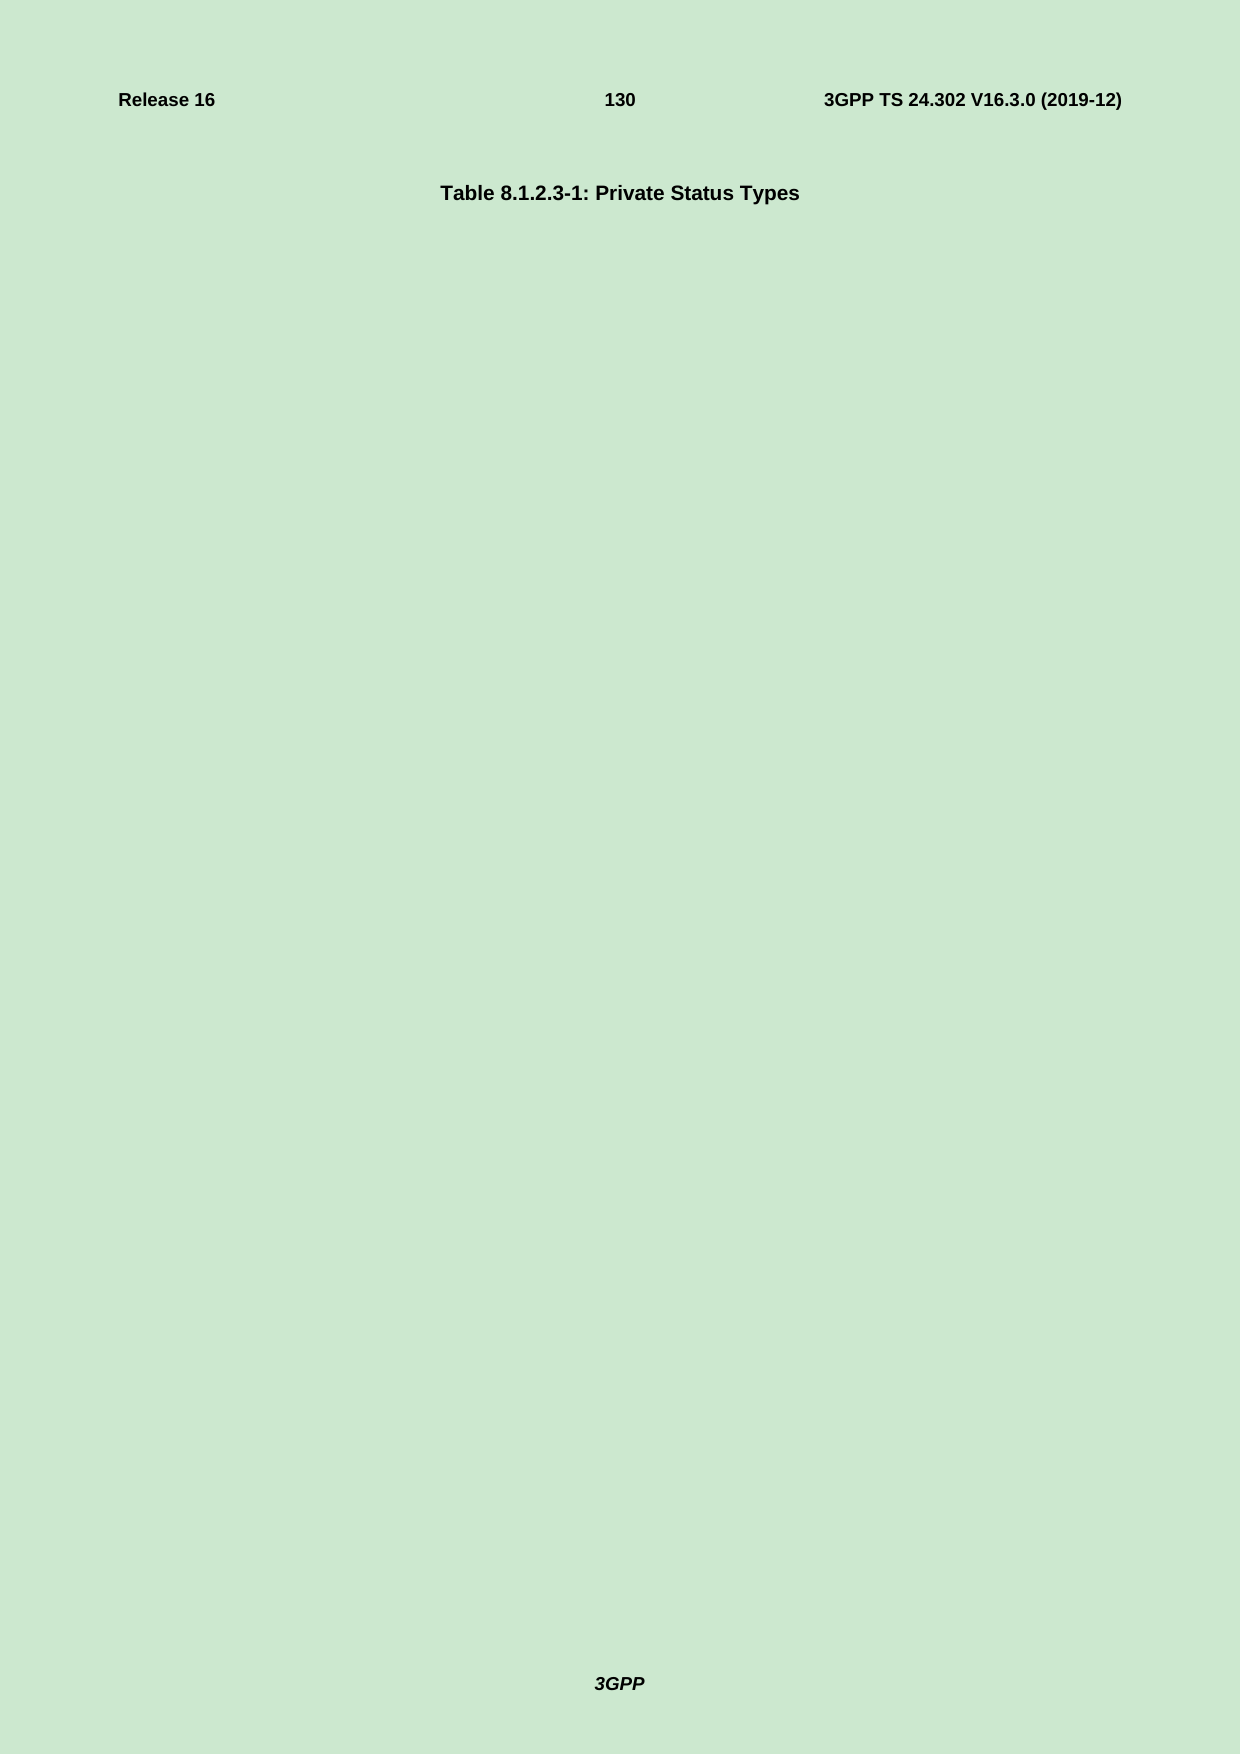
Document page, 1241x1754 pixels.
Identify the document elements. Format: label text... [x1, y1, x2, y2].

text Table 8.1.2.3-1: Private Status Types [118, 181, 1122, 204]
